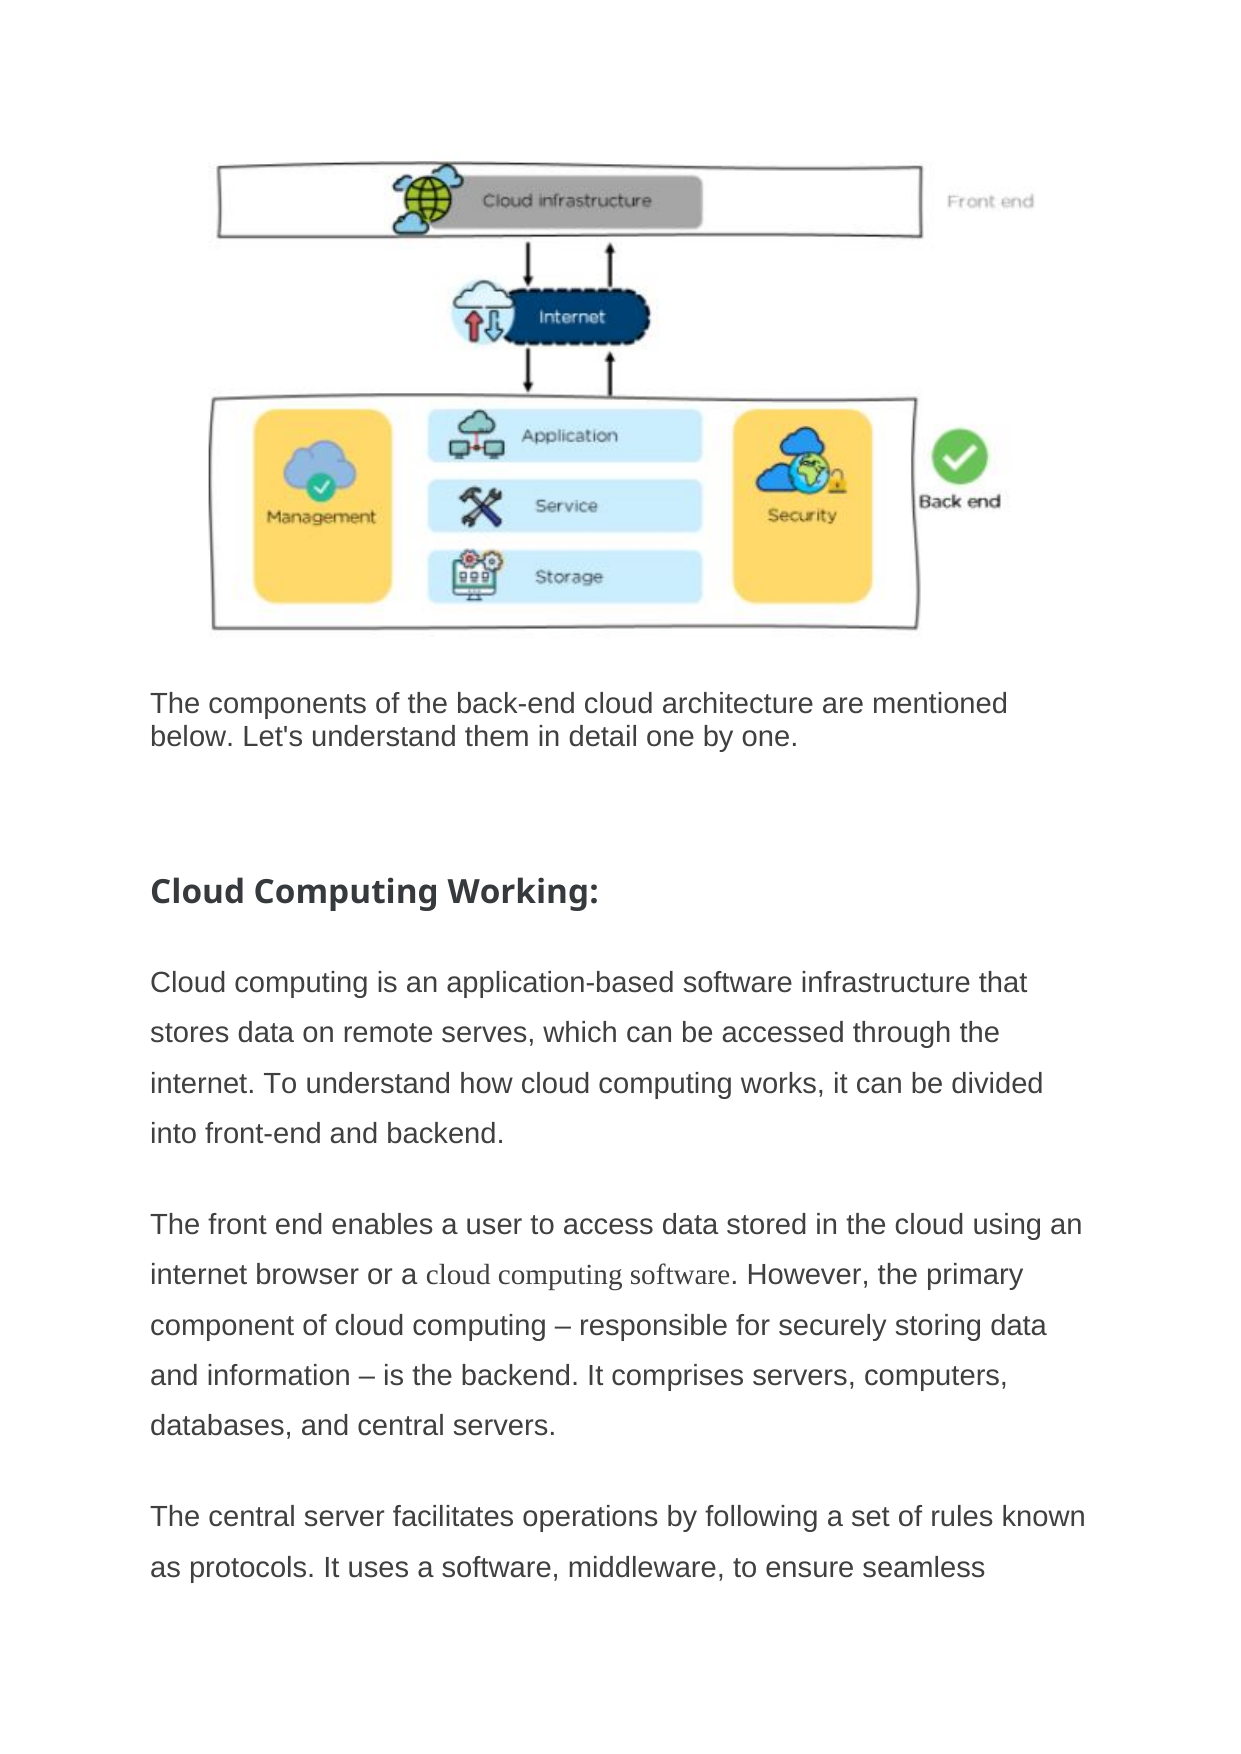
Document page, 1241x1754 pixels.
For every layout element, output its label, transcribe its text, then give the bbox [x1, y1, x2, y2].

picture [184, 150, 1057, 646]
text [150, 1499, 1090, 1583]
text The front end enables a user to access data stored in the cloud using an internet browser or a cloud computing software. However, the primary component of cloud computing – responsible for securely storing data and information – is the backend. It comprises servers, computers, databases, and central servers. [150, 1207, 1090, 1442]
text Cloud Computing Working: [150, 868, 1090, 913]
text The components of the back-end cloud architecture are mentioned below. Let's understand them in detail one by one. [150, 686, 1090, 753]
text Cloud computing is an application-based software infrastructure that stores data on remote serves, which can be accessed through the internet. To understand how cloud computing works, it can be divided into front-end and backend. [150, 965, 1090, 1149]
